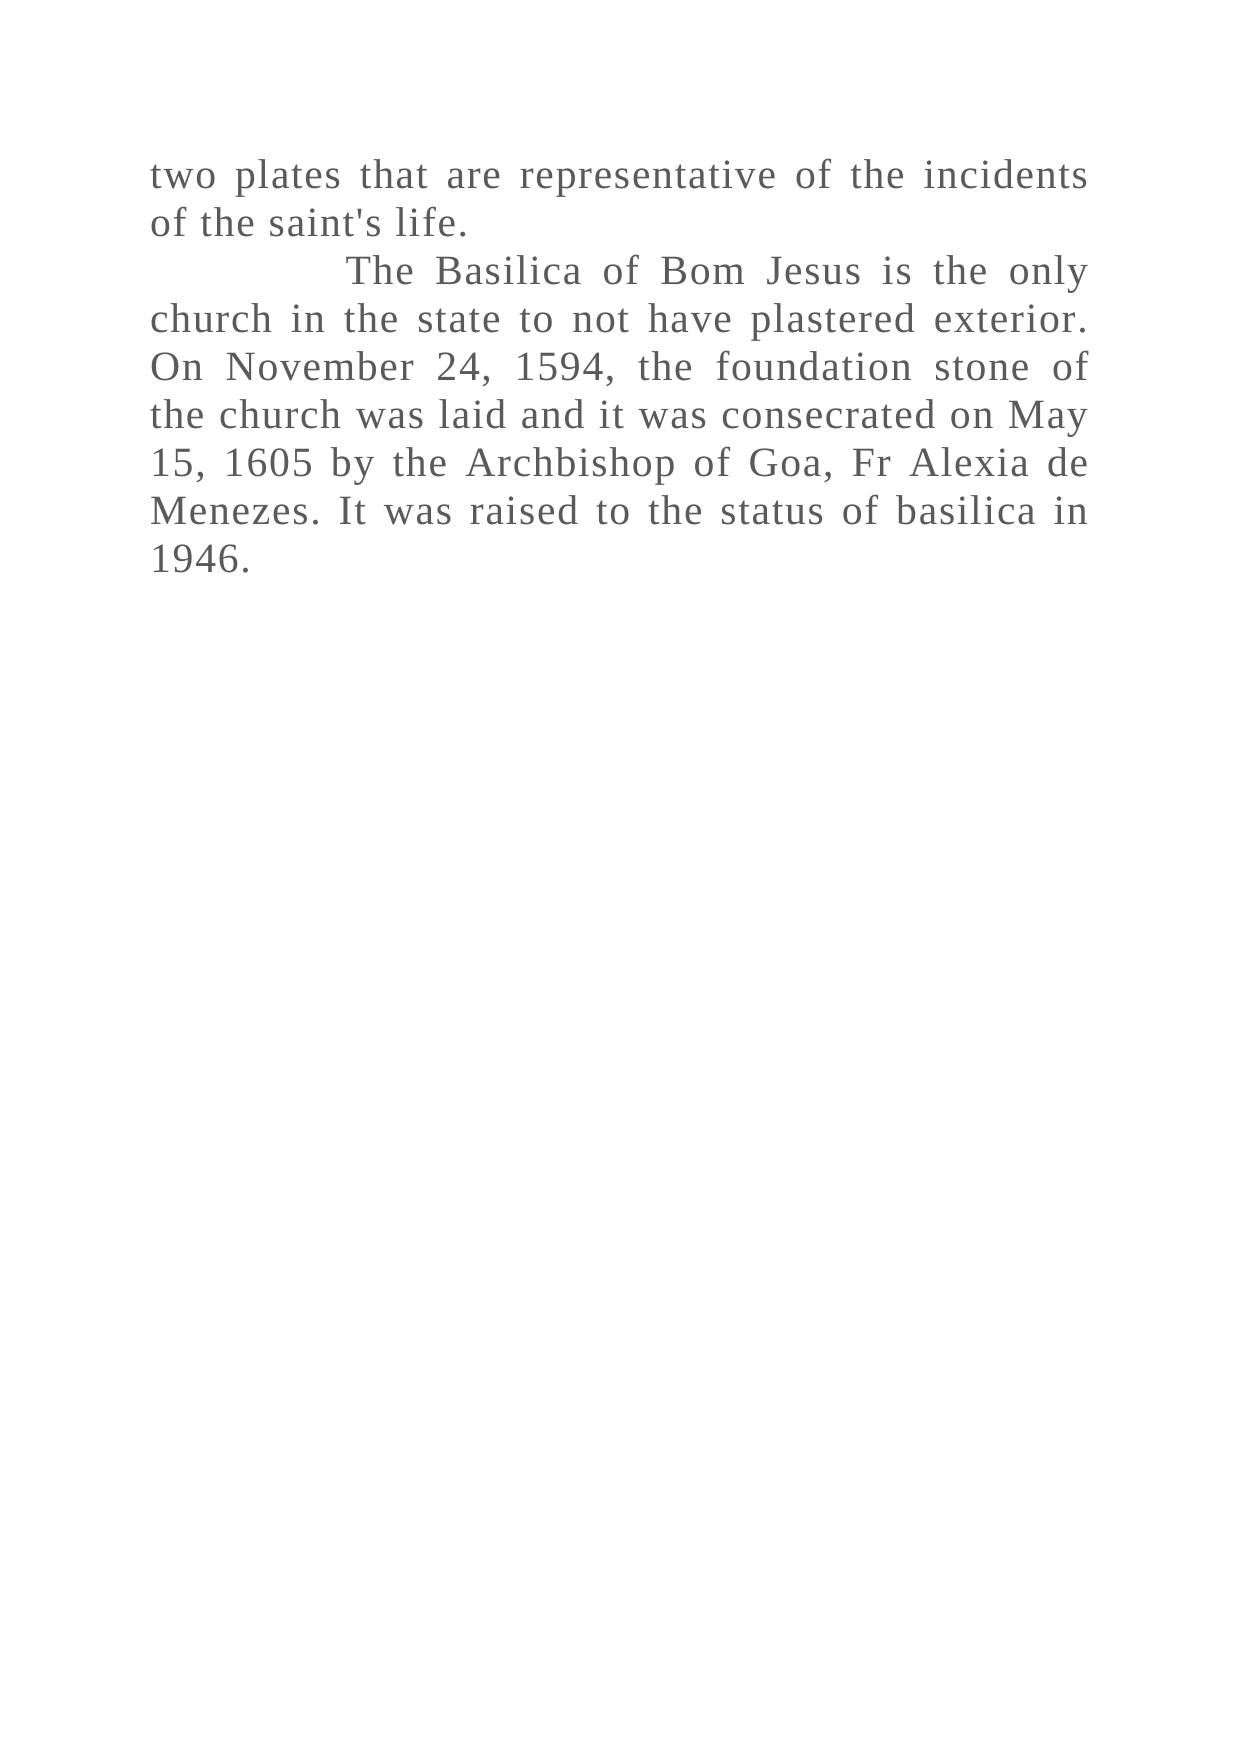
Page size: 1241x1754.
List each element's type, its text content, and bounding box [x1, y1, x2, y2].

text The Basilica of Bom Jesus is the only church in the state to not have plastered exterior. On November 24, 1594, the foundation stone of the church was laid and it was consecrated on May 15, 1605 by the Archbishop of Goa, Fr Alexia de Menezes. It was raised to the status of basilica in 1946. [150, 246, 1090, 581]
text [150, 150, 1090, 246]
